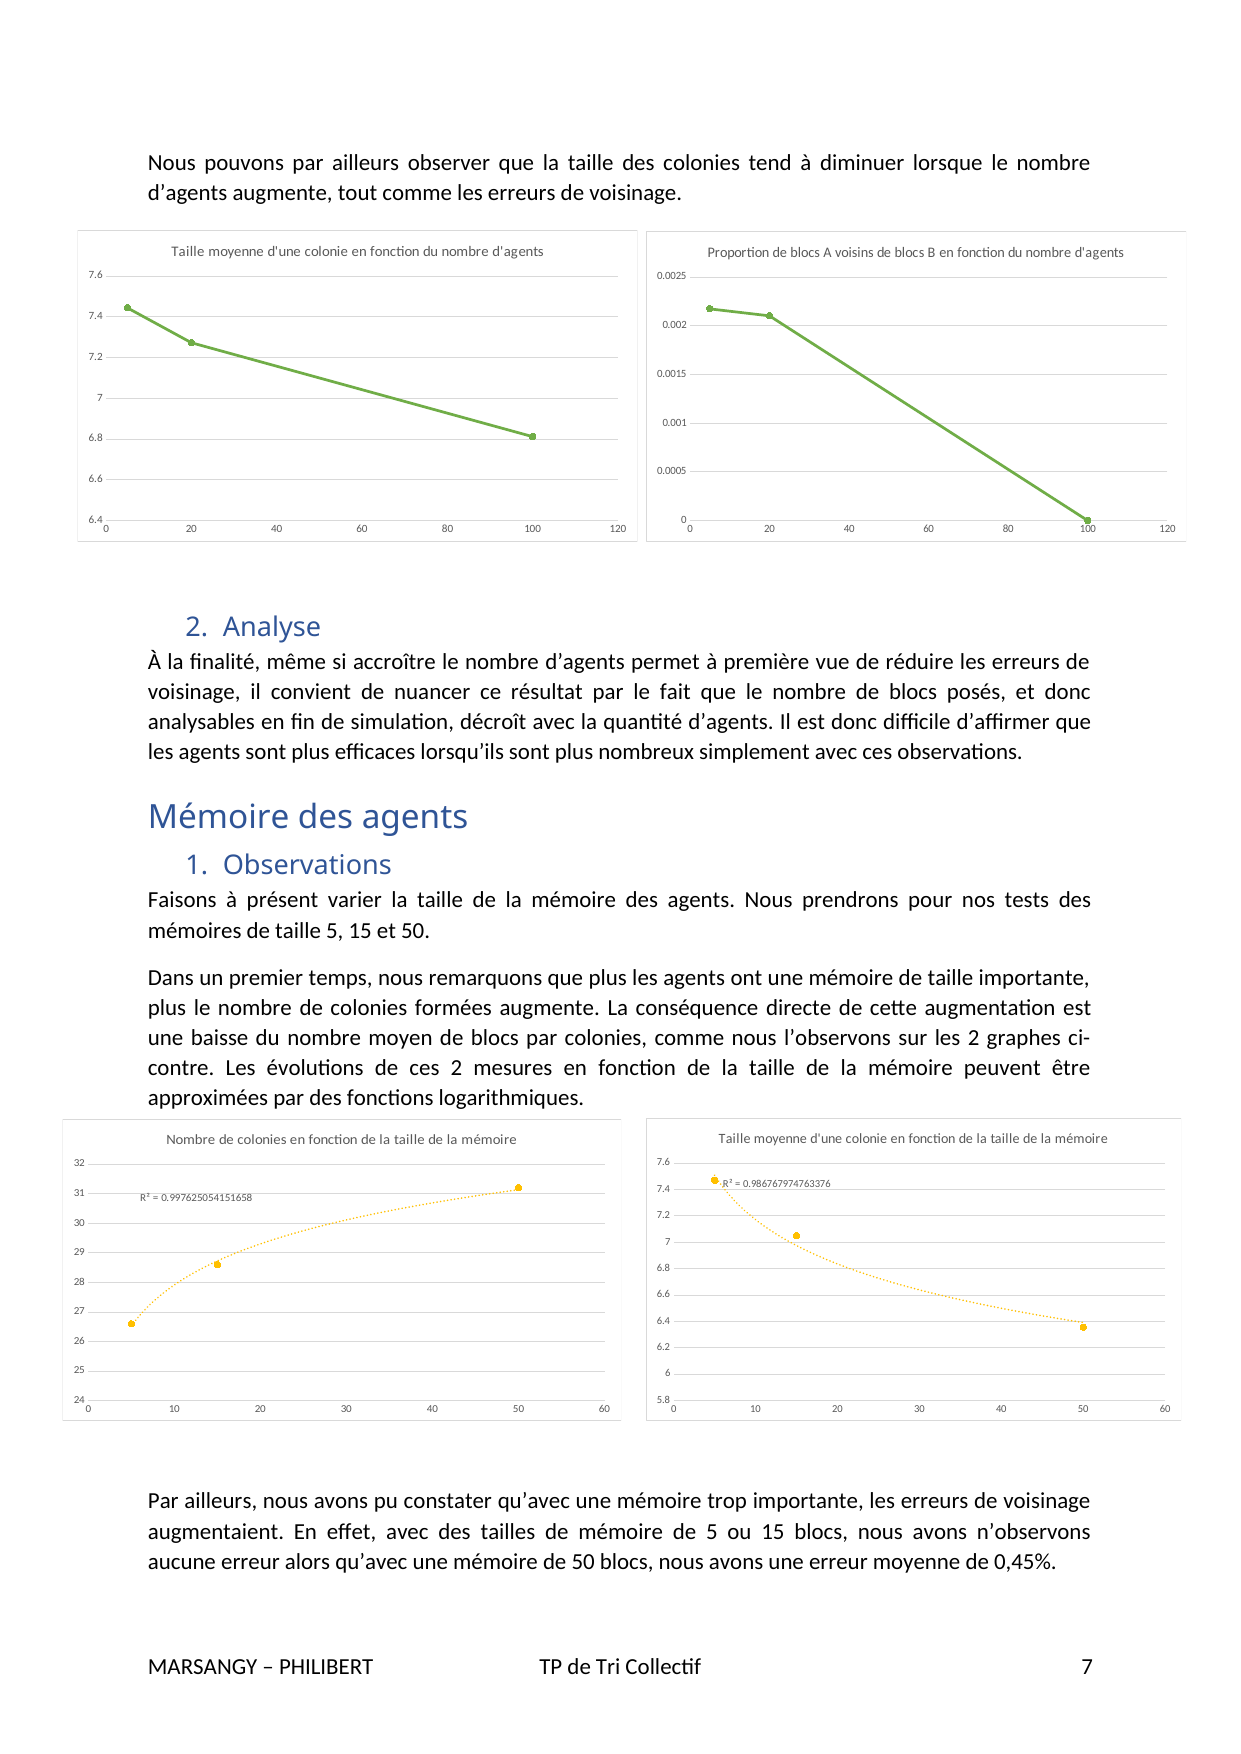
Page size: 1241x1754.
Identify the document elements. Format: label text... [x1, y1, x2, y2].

subtitle Mémoire des agents [148, 793, 1093, 838]
subtitle Analyse [185, 607, 1093, 644]
text Nous pouvons par ailleurs observer que la taille des colonies tend à diminuer lorsque le nombre d’agents augmente, tout comme les erreurs de voisinage. [148, 148, 1093, 206]
text Faisons à présent varier la taille de la mémoire des agents. Nous prendrons pour nos tests des mémoires de taille 5, 15 et 50. [148, 886, 1093, 944]
subtitle Observations [185, 846, 1093, 883]
text À la finalité, même si accroître le nombre d’agents permet à première vue de réduire les erreurs de voisinage, il convient de nuancer ce résultat par le fait que le nombre de blocs posés, et donc analysables en fin de simulation, décroît avec la quantité d’agents. Il est donc difficile d’affirmer que les agents sont plus efficaces lorsqu’ils sont plus nombreux simplement avec ces observations. [148, 647, 1093, 765]
text Par ailleurs, nous avons pu constater qu’avec une mémoire trop importante, les erreurs de voisinage augmentaient. En effet, avec des tailles de mémoire de 5 ou 15 blocs, nous avons n’observons aucune erreur alors qu’avec une mémoire de 50 blocs, nous avons une erreur moyenne de 0,45%. [148, 1487, 1093, 1575]
text Dans un premier temps, nous remarquons que plus les agents ont une mémoire de taille importante, plus le nombre de colonies formées augmente. La conséquence directe de cette augmentation est une baisse du nombre moyen de blocs par colonies, comme nous l’observons sur les 2 graphes ci-contre. Les évolutions de ces 2 mesures en fonction de la taille de la mémoire peuvent être approximées par des fonctions logarithmiques. [148, 963, 1093, 1111]
